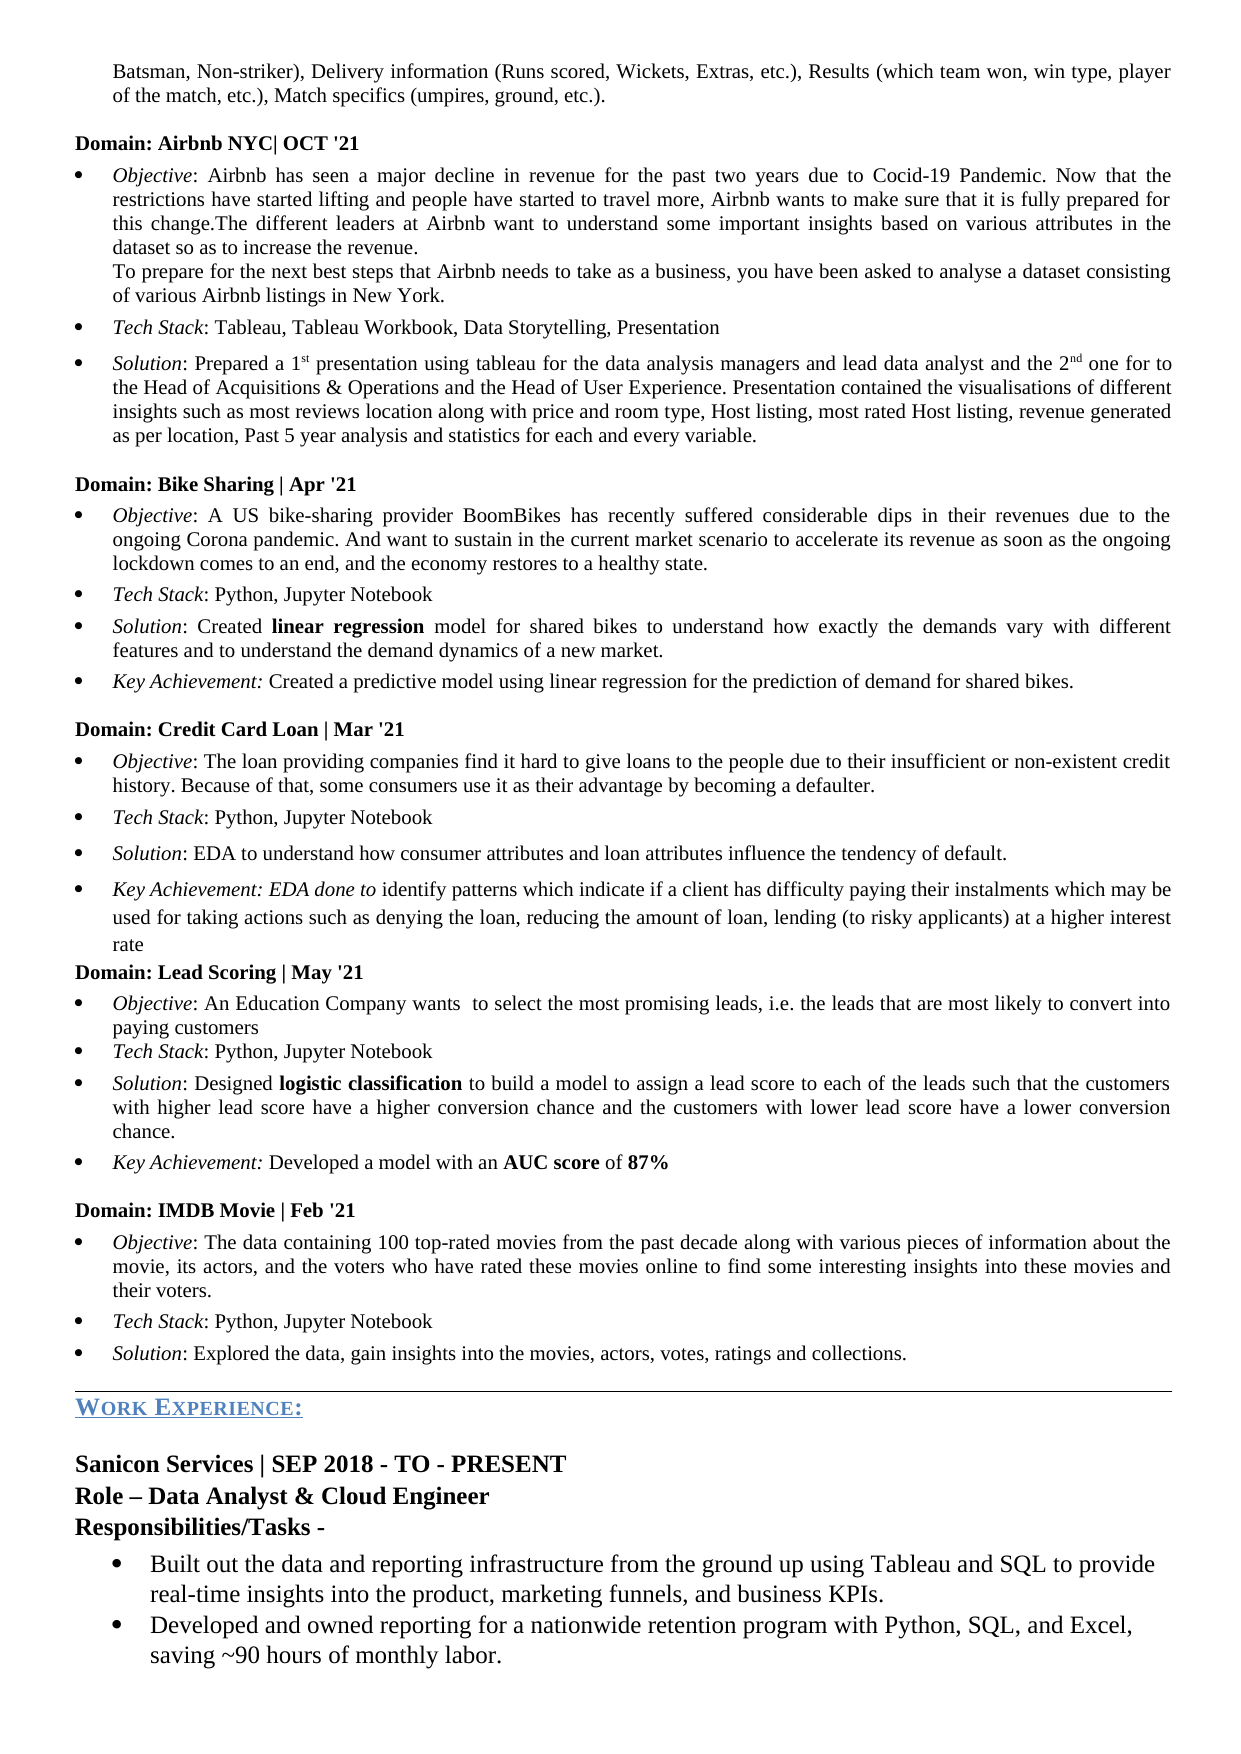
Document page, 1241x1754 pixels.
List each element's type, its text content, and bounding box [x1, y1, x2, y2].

list Tech Stack: Python, Jupyter Notebook [75, 1309, 1172, 1333]
text Domain: Credit Card Loan | Mar '21 [75, 717, 1172, 741]
text Domain: IMDB Movie | Feb '21 [75, 1198, 1172, 1222]
list Built out the data and reporting infrastructure from the ground up using Tableau and SQL to provide real-time insights into the product, marketing funnels, and business KPIs. [112, 1549, 1172, 1608]
list Key Achievement: Created a predictive model using linear regression for the prediction of demand for shared bikes. [75, 669, 1172, 693]
list Objective: The loan providing companies find it hard to give loans to the people due to their insufficient or non-existent credit history. Because of that, some consumers use it as their advantage by becoming a defaulter. [75, 749, 1172, 797]
text Sanicon Services | SEP 2018 - TO - PRESENT [75, 1449, 1172, 1478]
list Objective: Airbnb has seen a major decline in revenue for the past two years due to Cocid-19 Pandemic. Now that the restrictions have started lifting and people have started to travel more, Airbnb wants to make sure that it is fully prepared for this change.The different leaders at Airbnb want to understand some important insights based on various attributes in the dataset so as to increase the revenue. [75, 163, 1172, 259]
text Domain: Airbnb NYC| OCT '21 [75, 131, 1172, 155]
list Solution: Prepared a 1st presentation using tableau for the data analysis managers and lead data analyst and the 2nd one for to the Head of Acquisitions & Operations and the Head of User Experience. Presentation contained the visualisations of different insights such as most reviews location along with price and room type, Host listing, most rated Host listing, revenue generated as per location, Past 5 year analysis and statistics for each and every variable. [75, 351, 1172, 447]
list Tech Stack: Python, Jupyter Notebook [75, 1039, 1172, 1063]
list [75, 59, 1172, 107]
text Responsibilities/Tasks - [74, 1512, 1172, 1541]
list Tech Stack: Python, Jupyter Notebook [75, 805, 1172, 829]
list Objective: The data containing 100 top-rated movies from the past decade along with various pieces of information about the movie, its actors, and the voters who have rated these movies online to find some interesting insights into these movies and their voters. [75, 1229, 1172, 1302]
list Objective: An Education Company wants to select the most promising leads, i.e. the leads that are most likely to convert into paying customers [75, 991, 1172, 1039]
text Work Experience: [75, 1392, 1172, 1420]
list Key Achievement: Developed a model with an AUC score of 87% [75, 1150, 1172, 1174]
list Solution: Created linear regression model for shared bikes to understand how exactly the demands vary with different features and to understand the demand dynamics of a new market. [75, 614, 1172, 662]
list Tech Stack: Python, Jupyter Notebook [75, 582, 1172, 606]
list Solution: EDA to understand how consumer attributes and loan attributes influence the tendency of default. [75, 841, 1172, 865]
list Objective: A US bike-sharing provider BoomBikes has recently suffered considerable dips in their revenues due to the ongoing Corona pandemic. And want to sustain in the current market scenario to accelerate its revenue as soon as the ongoing lockdown comes to an end, and the economy restores to a healthy state. [75, 503, 1172, 575]
text Domain: Lead Scoring | May '21 [75, 960, 1172, 984]
list Developed and owned reporting for a nationwide retention program with Python, SQL, and Excel, saving ~90 hours of monthly labor. [112, 1610, 1172, 1668]
text Role – Data Analyst & Cloud Engineer [74, 1481, 1172, 1510]
list Solution: Designed logistic classification to build a model to assign a lead score to each of the leads such that the customers with higher lead score have a higher conversion chance and the customers with lower lead score have a lower conversion chance. [75, 1071, 1172, 1143]
text Domain: Bike Sharing | Apr '21 [75, 472, 1172, 496]
text To prepare for the next best steps that Airbnb needs to take as a business, you have been asked to analyse a dataset consisting of various Airbnb listings in New York. [112, 259, 1172, 307]
list Tech Stack: Tableau, Tableau Workbook, Data Storytelling, Presentation [75, 315, 1172, 339]
list Solution: Explored the data, gain insights into the movies, actors, votes, ratings and collections. [75, 1340, 1172, 1364]
list Key Achievement: EDA done to identify patterns which indicate if a client has difficulty paying their instalments which may be used for taking actions such as denying the loan, reducing the amount of loan, lending (to risky applicants) at a higher interest rate [75, 877, 1172, 956]
